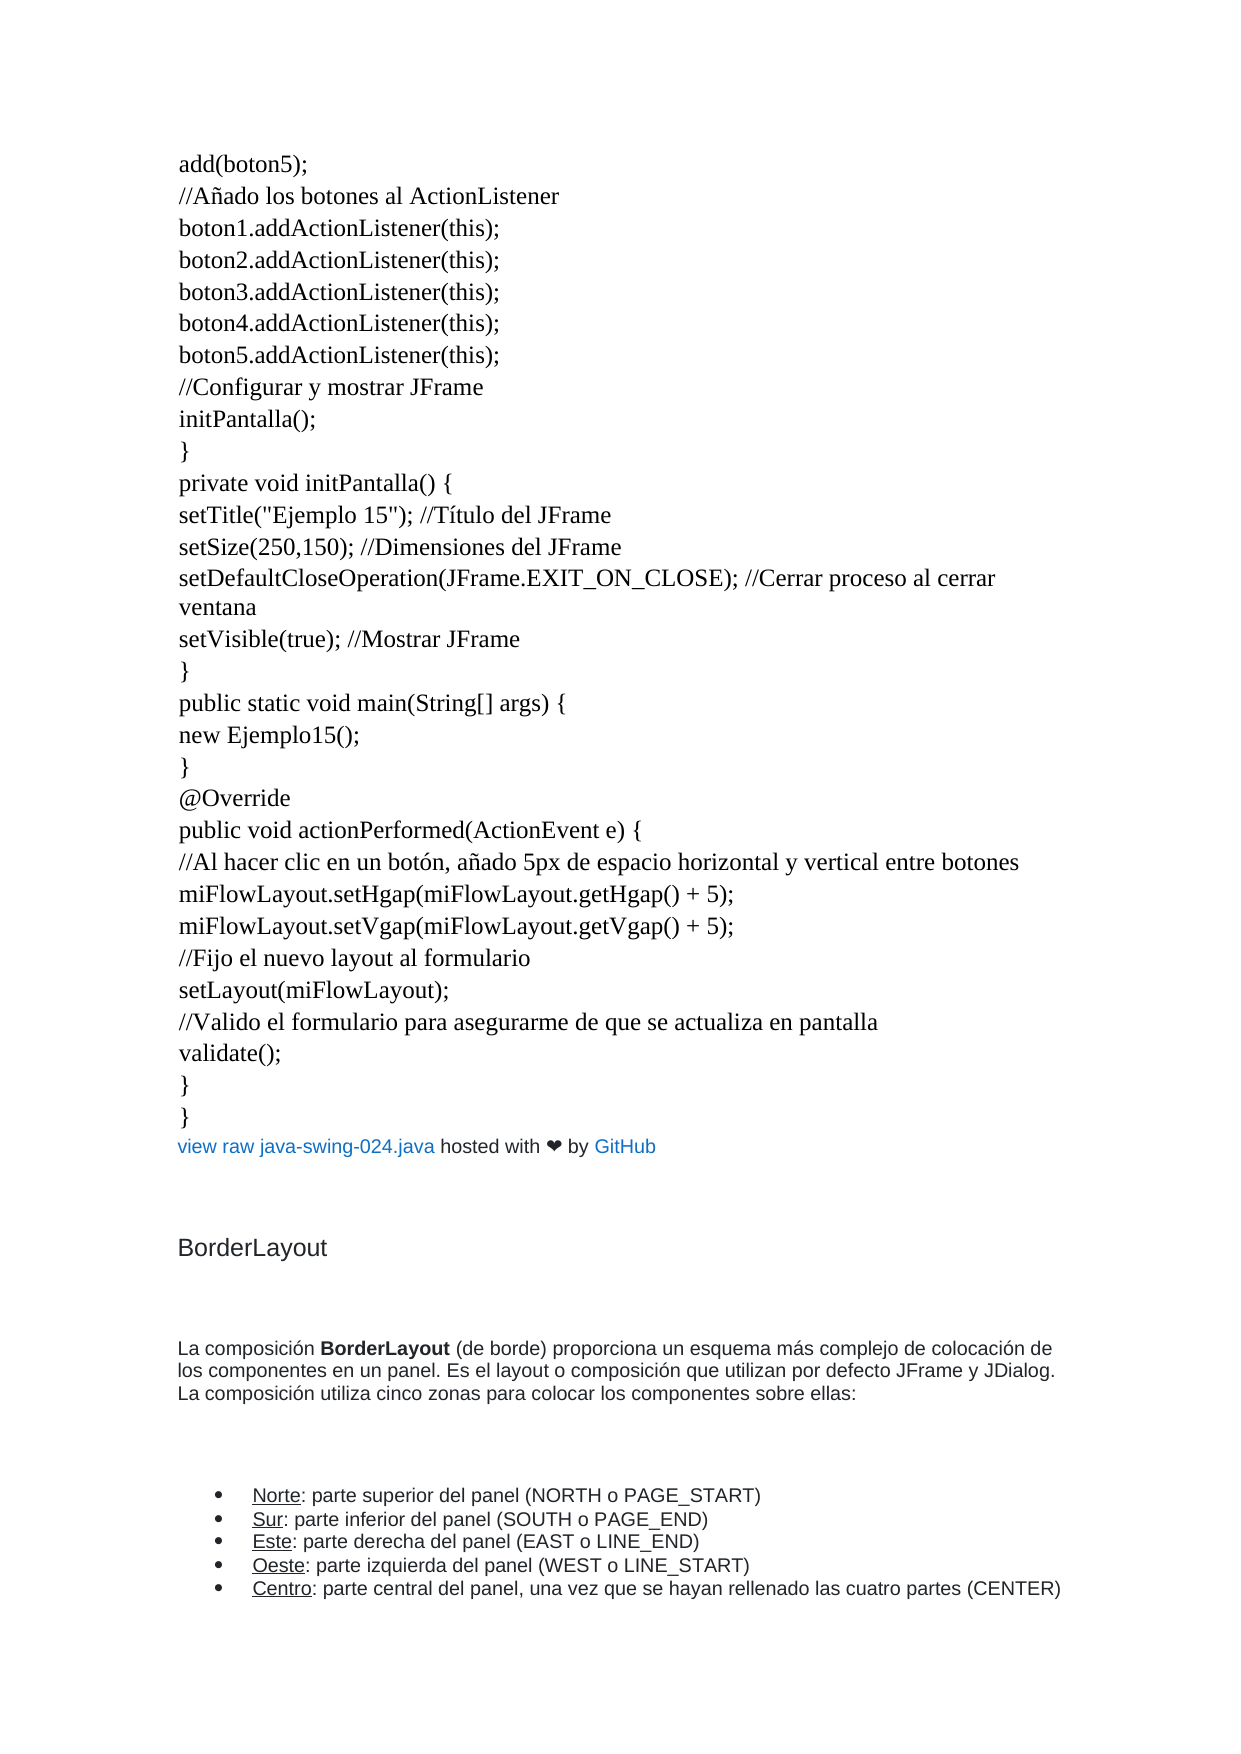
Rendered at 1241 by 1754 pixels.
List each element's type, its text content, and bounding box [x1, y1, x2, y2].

table_header setSize(250,150); //Dimensiones del JFrame [177, 530, 623, 562]
table_header } [177, 750, 192, 782]
list Norte: parte superior del panel (NORTH o PAGE_START) [215, 1484, 1063, 1507]
table_header new Ejemplo15(); [177, 718, 362, 750]
table_header boton4.addActionListener(this); [177, 307, 502, 339]
list Sur: parte inferior del panel (SOUTH o PAGE_END) [215, 1507, 1063, 1530]
table_header setDefaultCloseOperation(JFrame.EXIT_ON_CLOSE); //Cerrar proceso al cerrar ventana [177, 562, 1063, 623]
list Centro: parte central del panel, una vez que se hayan rellenado las cuatro partes (CENTER) [215, 1576, 1063, 1599]
table_header boton1.addActionListener(this); [177, 211, 502, 243]
list Oeste: parte izquierda del panel (WEST o LINE_START) [215, 1553, 1063, 1576]
table_header //Fijo el nuevo layout al formulario [177, 941, 532, 973]
list Este: parte derecha del panel (EAST o LINE_END) [215, 1530, 1063, 1553]
table_header setTitle("Ejemplo 15"); //Título del JFrame [177, 498, 613, 530]
table_header } [177, 435, 192, 466]
table_header boton2.addActionListener(this); [177, 243, 502, 275]
table_header miFlowLayout.setVgap(miFlowLayout.getVgap() + 5); [177, 910, 736, 941]
text La composición BorderLayout (de borde) proporciona un esquema más complejo de colocación de los componentes en un panel. Es el layout o composición que utilizan por defecto JFrame y JDialog. La composición utiliza cinco zonas para colocar los componentes sobre ellas: [177, 1291, 1063, 1455]
table_header private void initPantalla() { [177, 466, 456, 498]
table_header } [177, 1101, 192, 1133]
table_header } [177, 655, 192, 686]
text view raw java-swing-024.java hosted with ❤ by GitHub [177, 1133, 1063, 1159]
table_header initPantalla(); [177, 403, 318, 434]
table_header boton5.addActionListener(this); [177, 339, 502, 371]
table_header validate(); [177, 1037, 283, 1069]
table_header //Configurar y mostrar JFrame [177, 371, 485, 403]
table_header public void actionPerformed(ActionEvent e) { [177, 814, 645, 846]
table_header setVisible(true); //Mostrar JFrame [177, 623, 522, 654]
text BorderLayout [177, 1233, 1063, 1262]
table_header miFlowLayout.setHgap(miFlowLayout.getHgap() + 5); [177, 878, 736, 909]
table_header add(boton5); [177, 148, 309, 179]
table_header @Override [177, 782, 292, 814]
table_header setLayout(miFlowLayout); [177, 973, 451, 1005]
table_header boton3.addActionListener(this); [177, 275, 502, 307]
table_header //Valido el formulario para asegurarme de que se actualiza en pantalla [177, 1005, 880, 1037]
table_header } [177, 1069, 192, 1101]
table_header //Al hacer clic en un botón, añado 5px de espacio horizontal y vertical entre botones [177, 846, 1021, 878]
table_header //Añado los botones al ActionListener [177, 180, 561, 211]
table_header public static void main(String[] args) { [177, 686, 569, 718]
